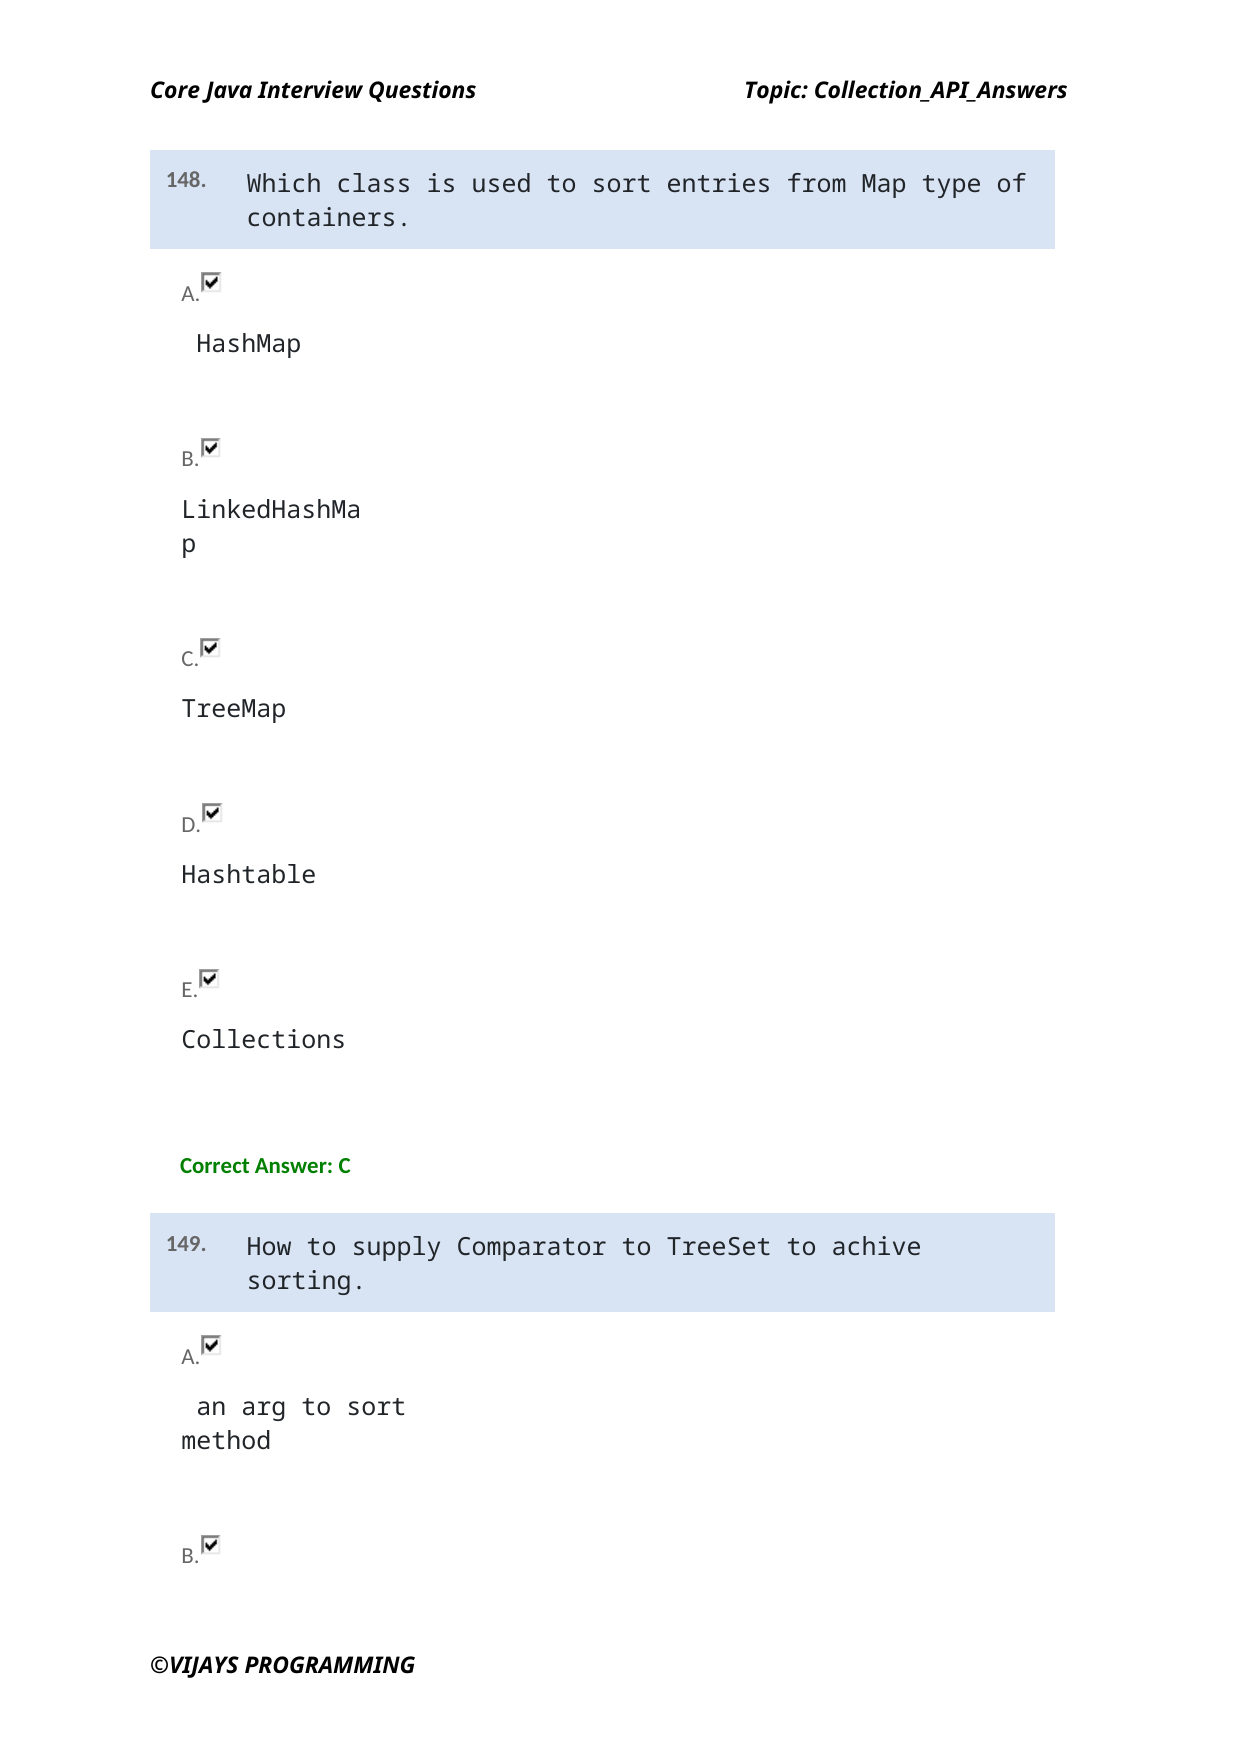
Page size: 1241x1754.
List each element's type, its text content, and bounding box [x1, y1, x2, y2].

table_cell 148. [150, 150, 231, 249]
table_cell Correct Answer: C [150, 1143, 1090, 1213]
table_header 149. [150, 1213, 231, 1312]
table_cell [150, 249, 1090, 1143]
table_cell Which class is used to sort entries from Map type of containers. [231, 150, 1055, 249]
table_cell [150, 1313, 1090, 1604]
table_header How to supply Comparator to TreeSet to achive sorting. [231, 1213, 1055, 1312]
